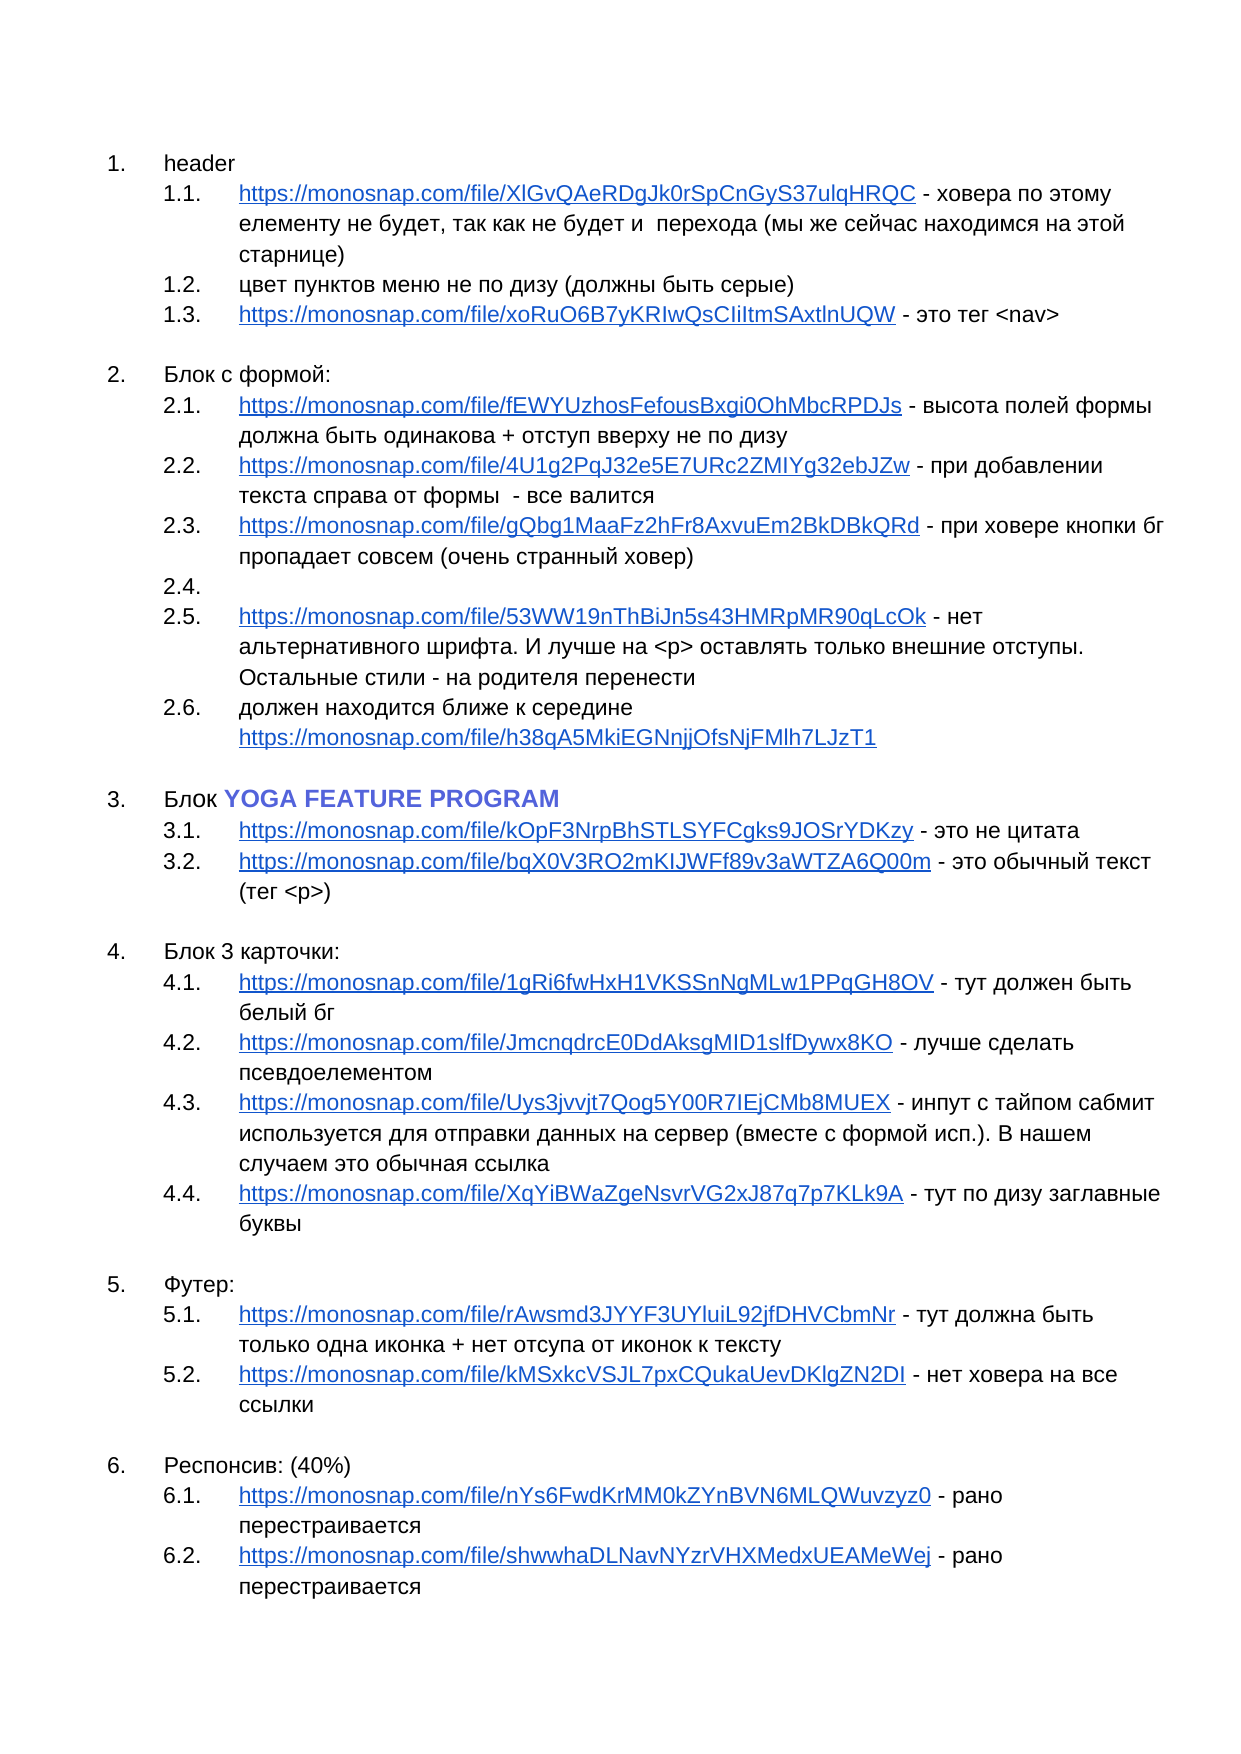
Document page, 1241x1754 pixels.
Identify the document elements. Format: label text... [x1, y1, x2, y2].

list https://monosnap.com/file/XqYiBWaZgeNsvrVG2xJ87q7p7KLk9A - тут по дизу заглавные буквы [201, 1180, 1166, 1236]
list https://monosnap.com/file/kOpF3NrpBhSTLSYFCgks9JOSrYDKzy - это не цитата [201, 817, 1166, 844]
list https://monosnap.com/file/Uys3jvvjt7Qog5Y00R7IEjCMb8MUEX - инпут с тайпом сабмит используется для отправки данных на сервер (вместе с формой исп.). В нашем случаем это обычная ссылка [201, 1089, 1166, 1176]
list https://monosnap.com/file/bqX0V3RO2mKIJWFf89v3aWTZA6Q00m - это обычный текст (тег <p>) [201, 848, 1166, 904]
list должен находится ближе к середине https://monosnap.com/file/h38qA5MkiEGNnjjOfsNjFMlh7LJzT1 [201, 694, 1166, 750]
list Блок 3 карточки: [126, 938, 1166, 964]
list цвет пунктов меню не по дизу (должны быть серые) [201, 271, 1166, 297]
list https://monosnap.com/file/kMSxkcVSJL7pxCQukaUevDKlgZN2DI - нет ховера на все ссылки [201, 1361, 1166, 1418]
list https://monosnap.com/file/1gRi6fwHxH1VKSSnNgMLw1PPqGH8OV - тут должен быть белый бг [201, 968, 1166, 1025]
list Футер: [126, 1271, 1166, 1297]
list https://monosnap.com/file/fEWYUzhosFefousBxgi0OhMbcRPDJs - высота полей формы должна быть одинакова + отступ вверху не по дизу [201, 392, 1166, 448]
list Респонсив: (40%) [126, 1452, 1166, 1478]
list https://monosnap.com/file/xoRuO6B7yKRIwQsCIiItmSAxtlnUQW - это тег <nav> [201, 301, 1166, 327]
list https://monosnap.com/file/XlGvQAeRDgJk0rSpCnGyS37ulqHRQC - ховера по этому елементу не будет, так как не будет и перехода (мы же сейчас находимся на этой старнице) [201, 180, 1166, 267]
list Блок с формой: [126, 361, 1166, 388]
list https://monosnap.com/file/53WW19nThBiJn5s43HMRpMR90qLcOk - нет альтернативного шрифта. И лучше на <p> оставлять только внешние отступы. Остальные стили - на родителя перенести [201, 603, 1166, 690]
list header [126, 150, 1166, 176]
list https://monosnap.com/file/rAwsmd3JYYF3UYluiL92jfDHVCbmNr - тут должна быть только одна иконка + нет отсупа от иконок к тексту [201, 1301, 1166, 1357]
list Блок YOGA FEATURE PROGRAM [126, 784, 1166, 813]
list https://monosnap.com/file/shwwhaDLNavNYzrVHXMedxUEAMeWej - рано перестраивается [201, 1542, 1166, 1599]
list https://monosnap.com/file/JmcnqdrcE0DdAksgMID1slfDywx8KO - лучше сделать псевдоелементом [201, 1029, 1166, 1085]
list https://monosnap.com/file/nYs6FwdKrMM0kZYnBVN6MLQWuvzyz0 - рано перестраивается [201, 1482, 1166, 1538]
list https://monosnap.com/file/gQbg1MaaFz2hFr8AxvuEm2BkDBkQRd - при ховере кнопки бг пропадает совсем (очень странный ховер) [201, 512, 1166, 569]
list https://monosnap.com/file/4U1g2PqJ32e5E7URc2ZMIYg32ebJZw - при добавлении текста справа от формы - все валится [201, 452, 1166, 509]
